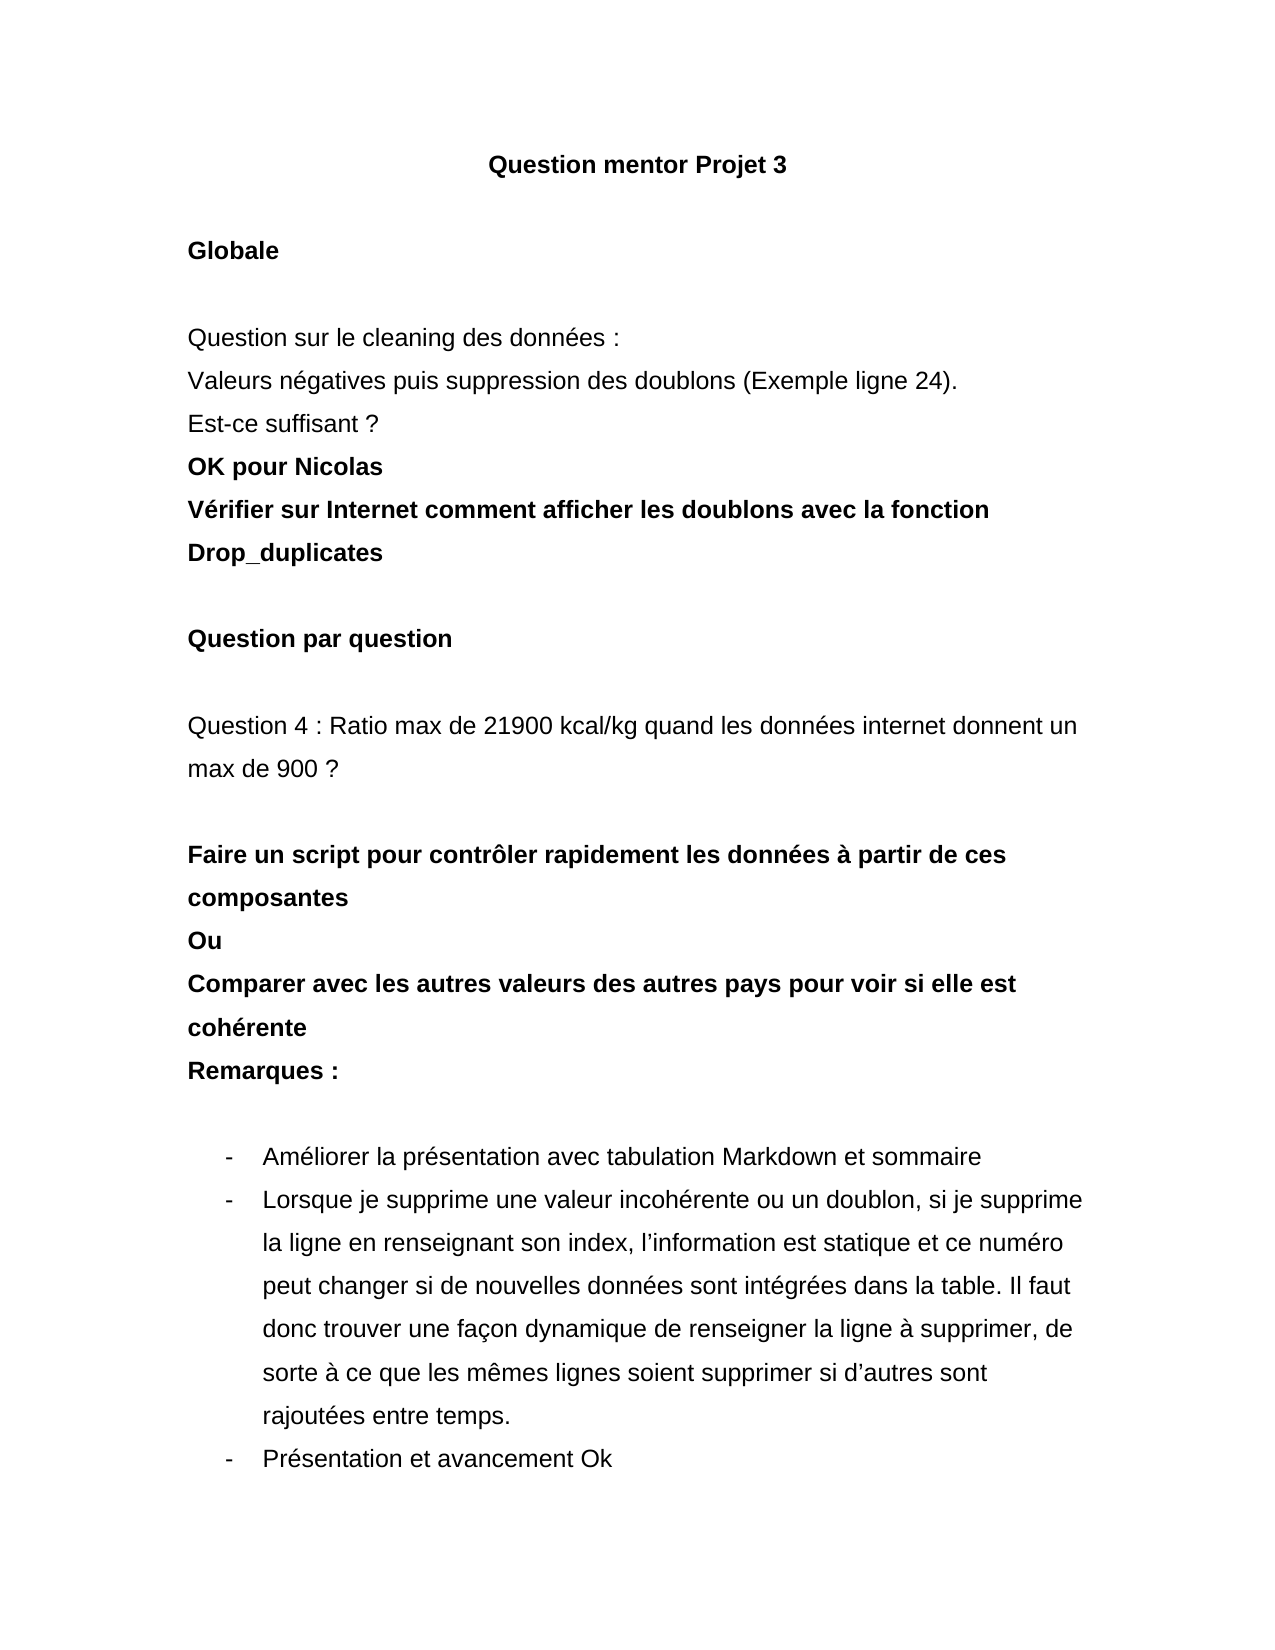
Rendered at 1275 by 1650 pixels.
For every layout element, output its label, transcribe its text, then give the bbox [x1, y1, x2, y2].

list Améliorer la présentation avec tabulation Markdown et sommaire [225, 1142, 1087, 1171]
list Lorsque je supprime une valeur incohérente ou un doublon, si je supprime la ligne en renseignant son index, l’information est statique et ce numéro peut changer si de nouvelles données sont intégrées dans la table. Il faut donc trouver une façon dynamique de renseigner la ligne à supprimer, de sorte à ce que les mêmes lignes soient supprimer si d’autres sont rajoutées entre temps. [225, 1185, 1087, 1429]
text Ou [187, 926, 1087, 955]
text Question par question [187, 624, 1087, 653]
text Remarques : [187, 1056, 1087, 1084]
text Valeurs négatives puis suppression des doublons (Exemple ligne 24). [187, 366, 1087, 394]
text Vérifier sur Internet comment afficher les doublons avec la fonction Drop_duplicates [187, 495, 1087, 567]
text Est-ce suffisant ? [187, 409, 1087, 437]
text OK pour Nicolas [187, 452, 1087, 481]
text Globale [187, 236, 1087, 265]
text Comparer avec les autres valeurs des autres pays pour voir si elle est cohérente [187, 969, 1087, 1041]
text Faire un script pour contrôler rapidement les données à partir de ces composantes [187, 840, 1087, 912]
text Question sur le cleaning des données : [187, 322, 1087, 351]
text Question 4 : Ratio max de 21900 kcal/kg quand les données internet donnent un max de 900 ? [187, 711, 1087, 782]
list Présentation et avancement Ok [225, 1444, 1087, 1472]
text Question mentor Projet 3 [187, 150, 1087, 179]
